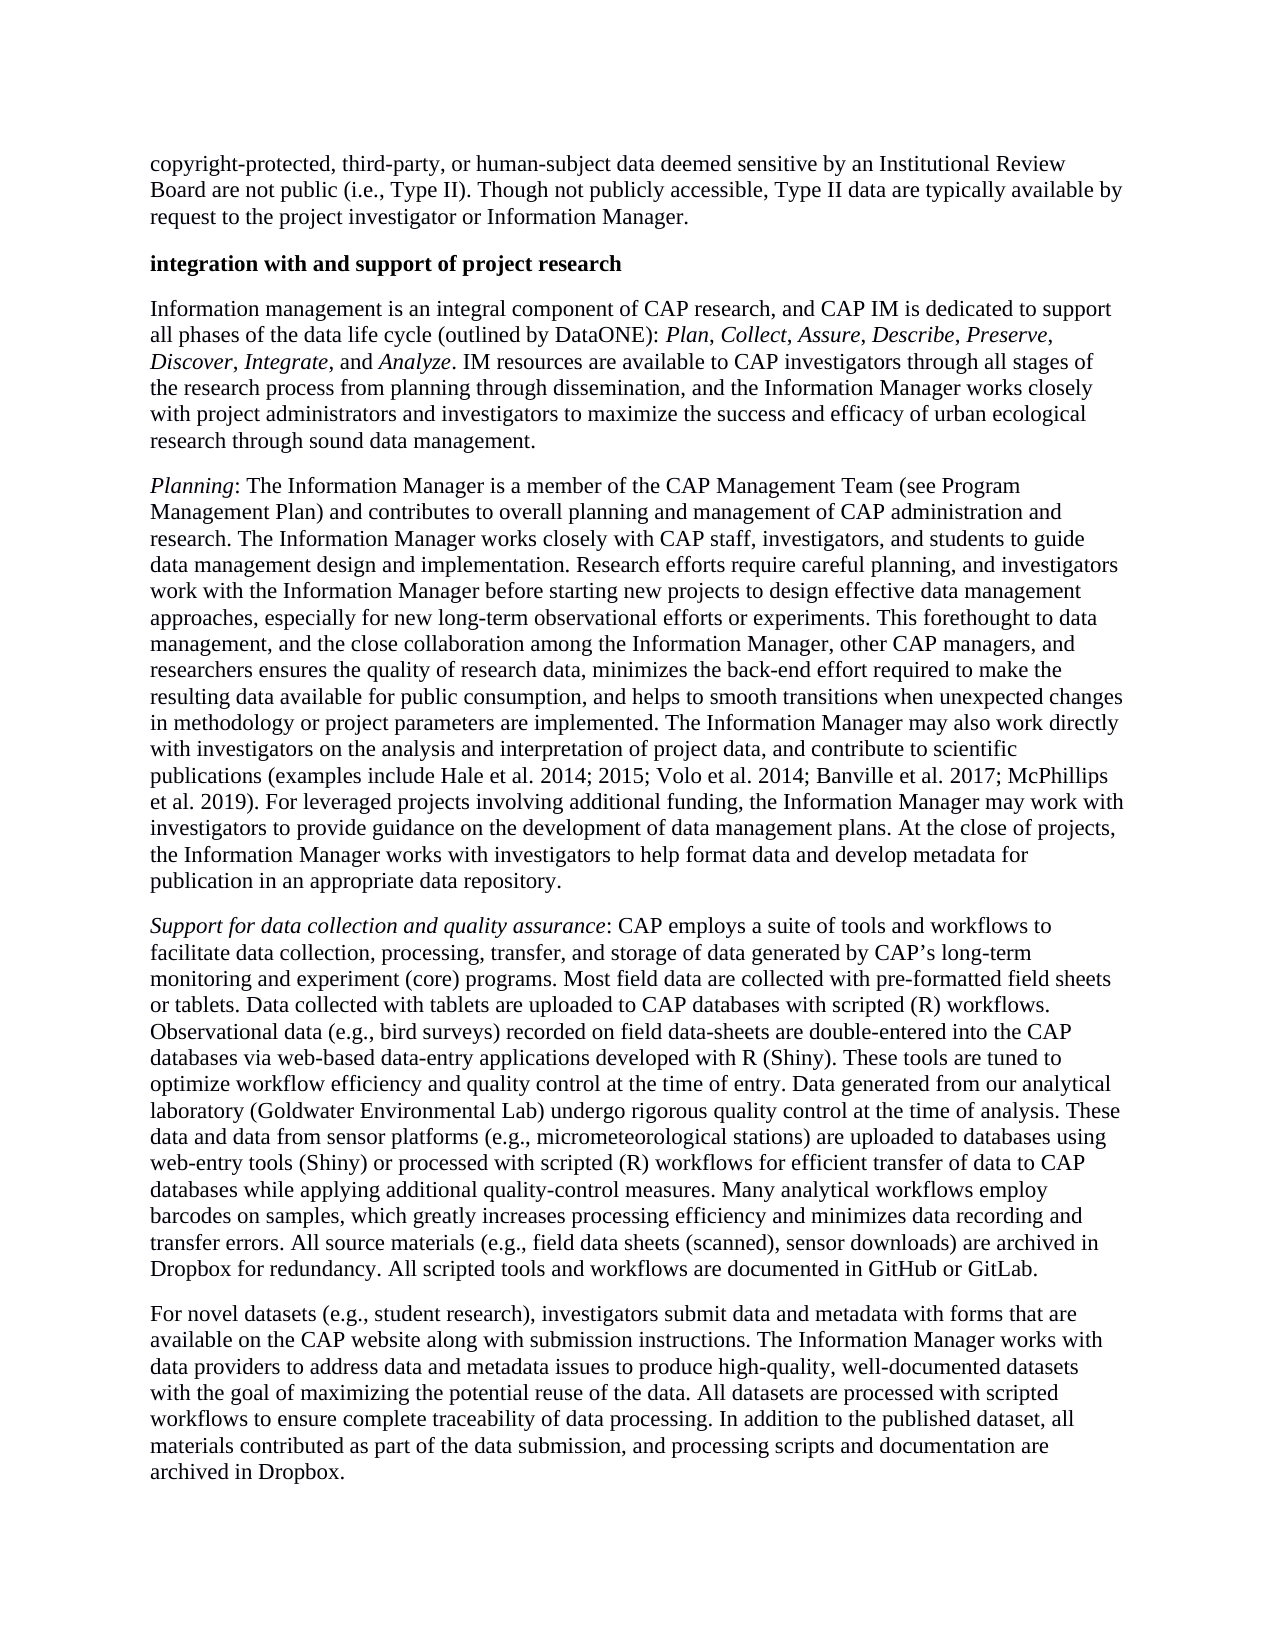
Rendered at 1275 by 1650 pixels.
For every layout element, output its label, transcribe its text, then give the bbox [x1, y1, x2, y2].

text Support for data collection and quality assurance: CAP employs a suite of tools and workflows to facilitate data collection, processing, transfer, and storage of data generated by CAP’s long-term monitoring and experiment (core) programs. Most field data are collected with pre-formatted field sheets or tablets. Data collected with tablets are uploaded to CAP databases with scripted (R) workflows. Observational data (e.g., bird surveys) recorded on field data-sheets are double-entered into the CAP databases via web-based data-entry applications developed with R (Shiny). These tools are tuned to optimize workflow efficiency and quality control at the time of entry. Data generated from our analytical laboratory (Goldwater Environmental Lab) undergo rigorous quality control at the time of analysis. These data and data from sensor platforms (e.g., micrometeorological stations) are uploaded to databases using web-entry tools (Shiny) or processed with scripted (R) workflows for efficient transfer of data to CAP databases while applying additional quality-control measures. Many analytical workflows employ barcodes on samples, which greatly increases processing efficiency and minimizes data recording and transfer errors. All source materials (e.g., field data sheets (scanned), sensor downloads) are archived in Dropbox for redundancy. All scripted tools and workflows are documented in GitHub or GitLab. [150, 912, 1125, 1281]
subtitle integration with and support of project research [150, 250, 1125, 276]
text Planning: The Information Manager is a member of the CAP Management Team (see Program Management Plan) and contributes to overall planning and management of CAP administration and research. The Information Manager works closely with CAP staff, investigators, and students to guide data management design and implementation. Research efforts require careful planning, and investigators work with the Information Manager before starting new projects to design effective data management approaches, especially for new long-term observational efforts or experiments. This forethought to data management, and the close collaboration among the Information Manager, other CAP managers, and researchers ensures the quality of research data, minimizes the back-end effort required to make the resulting data available for public consumption, and helps to smooth transitions when unexpected changes in methodology or project parameters are implemented. The Information Manager may also work directly with investigators on the analysis and interpretation of project data, and contribute to scientific publications (examples include Hale et al. 2014; 2015; Volo et al. 2014; Banville et al. 2017; McPhillips et al. 2019). For leveraged projects involving additional funding, the Information Manager may work with investigators to provide guidance on the development of data management plans. At the close of projects, the Information Manager works with investigators to help format data and develop metadata for publication in an appropriate data repository. [150, 472, 1125, 893]
text Information management is an integral component of CAP research, and CAP IM is dedicated to support all phases of the data life cycle (outlined by DataONE): Plan, Collect, Assure, Describe, Preserve, Discover, Integrate, and Analyze. IM resources are available to CAP investigators through all stages of the research process from planning through dissemination, and the Information Manager works closely with project administrators and investigators to maximize the success and efficacy of urban ecological research through sound data management. [150, 295, 1125, 453]
text For novel datasets (e.g., student research), investigators submit data and metadata with forms that are available on the CAP website along with submission instructions. The Information Manager works with data providers to address data and metadata issues to produce high-quality, well-documented datasets with the goal of maximizing the potential reuse of the data. All datasets are processed with scripted workflows to ensure complete traceability of data processing. In addition to the published dataset, all materials contributed as part of the data submission, and processing scripts and documentation are archived in Dropbox. [150, 1300, 1125, 1484]
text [150, 150, 1125, 229]
